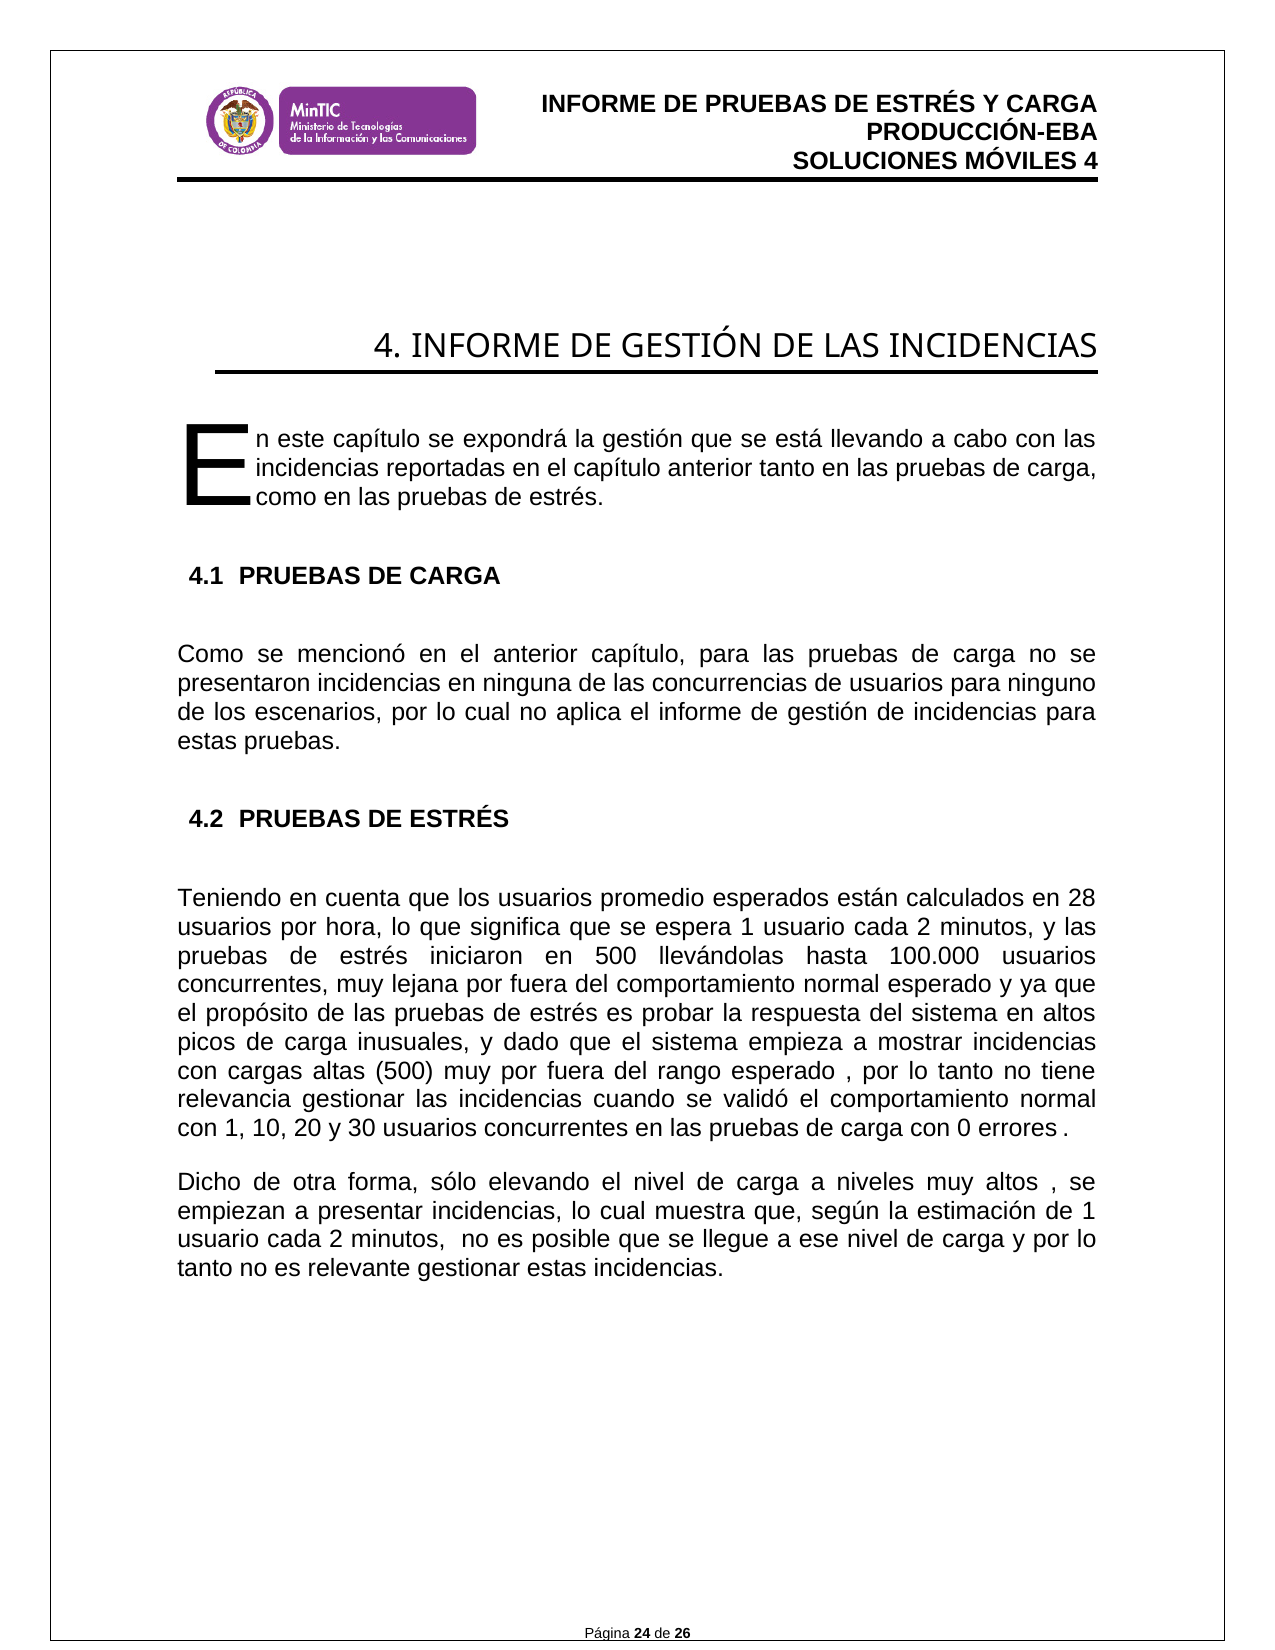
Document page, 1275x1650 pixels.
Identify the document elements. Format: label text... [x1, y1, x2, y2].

text Como se mencionó en el anterior capítulo, para las pruebas de carga no se presentaron incidencias en ninguna de las concurrencias de usuarios para ninguno de los escenarios, por lo cual no aplica el informe de gestión de incidencias para estas pruebas. [177, 639, 1098, 754]
text Teniendo en cuenta que los usuarios promedio esperados están calculados en 28 usuarios por hora, lo que significa que se espera 1 usuario cada 2 minutos, y las pruebas de estrés iniciaron en 500 llevándolas hasta 100.000 usuarios concurrentes, muy lejana por fuera del comportamiento normal esperado y ya que el propósito de las pruebas de estrés es probar la respuesta del sistema en altos picos de carga inusuales, y dado que el sistema empieza a mostrar incidencias con cargas altas (500) muy por fuera del rango esperado , por lo tanto no tiene relevancia gestionar las incidencias cuando se validó el comportamiento normal con 1, 10, 20 y 30 usuarios concurrentes en las pruebas de carga con 0 errores . [177, 883, 1098, 1142]
text Dicho de otra forma, sólo elevando el nivel de carga a niveles muy altos , se empiezan a presentar incidencias, lo cual muestra que, según la estimación de 1 usuario cada 2 minutos, no es posible que se llegue a ese nivel de carga y por lo tanto no es relevante gestionar estas incidencias. [177, 1167, 1098, 1282]
text PRUEBAS DE CARGA [188, 561, 1098, 589]
text PRUEBAS DE ESTRÉS [188, 804, 1098, 833]
picture [199, 68, 490, 157]
text INFORME DE GESTIÓN DE LAS INCIDENCIAS [214, 322, 1098, 374]
text n este capítulo se expondrá la gestión que se está llevando a cabo con las incidencias reportadas en el capítulo anterior tanto en las pruebas de carga, como en las pruebas de estrés. [177, 424, 1098, 511]
